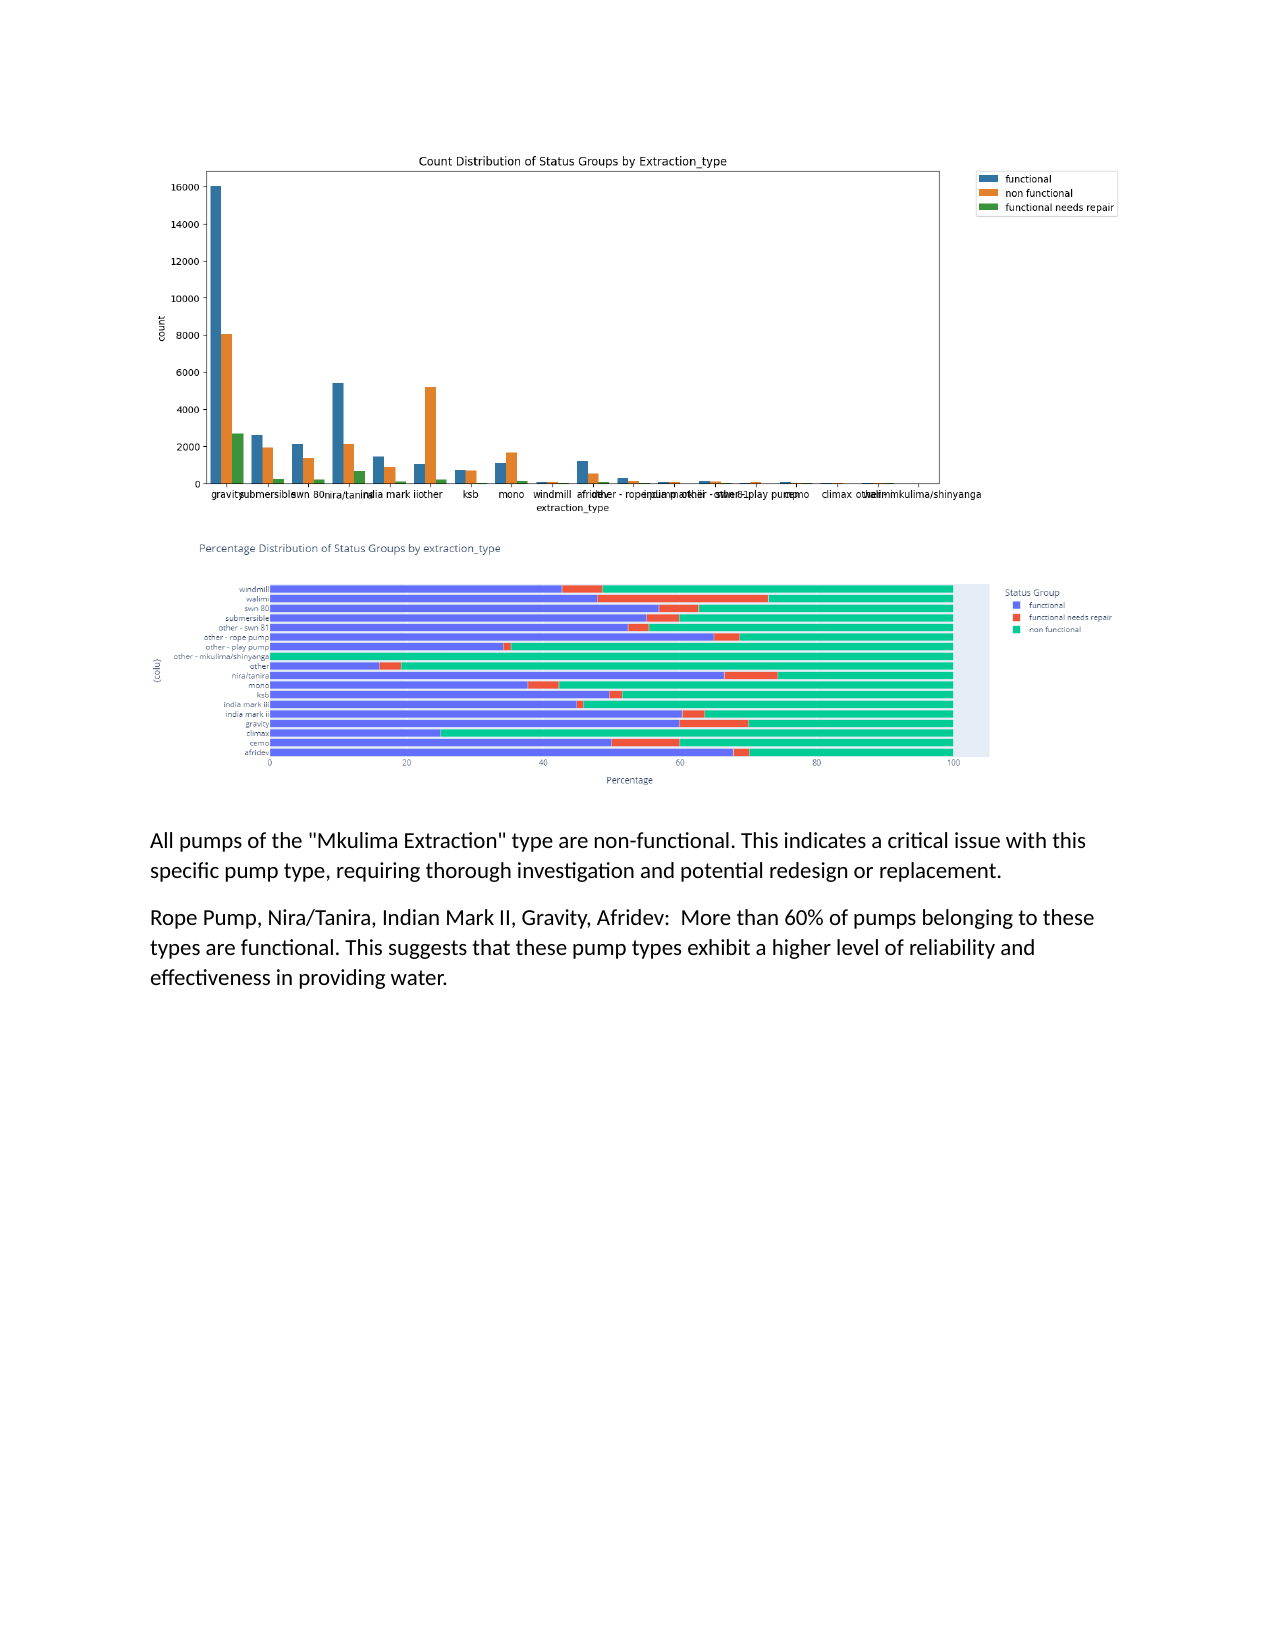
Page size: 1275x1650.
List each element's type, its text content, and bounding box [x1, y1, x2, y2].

picture [150, 150, 1124, 519]
picture [150, 521, 1124, 808]
text Rope Pump, Nira/Tanira, Indian Mark II, Gravity, Afridev: More than 60% of pumps belonging to these types are functional. This suggests that these pump types exhibit a higher level of reliability and effectiveness in providing water. [150, 903, 1125, 992]
text All pumps of the "Mkulima Extraction" type are non-functional. This indicates a critical issue with this specific pump type, requiring thorough investigation and potential redesign or replacement. [150, 826, 1125, 884]
